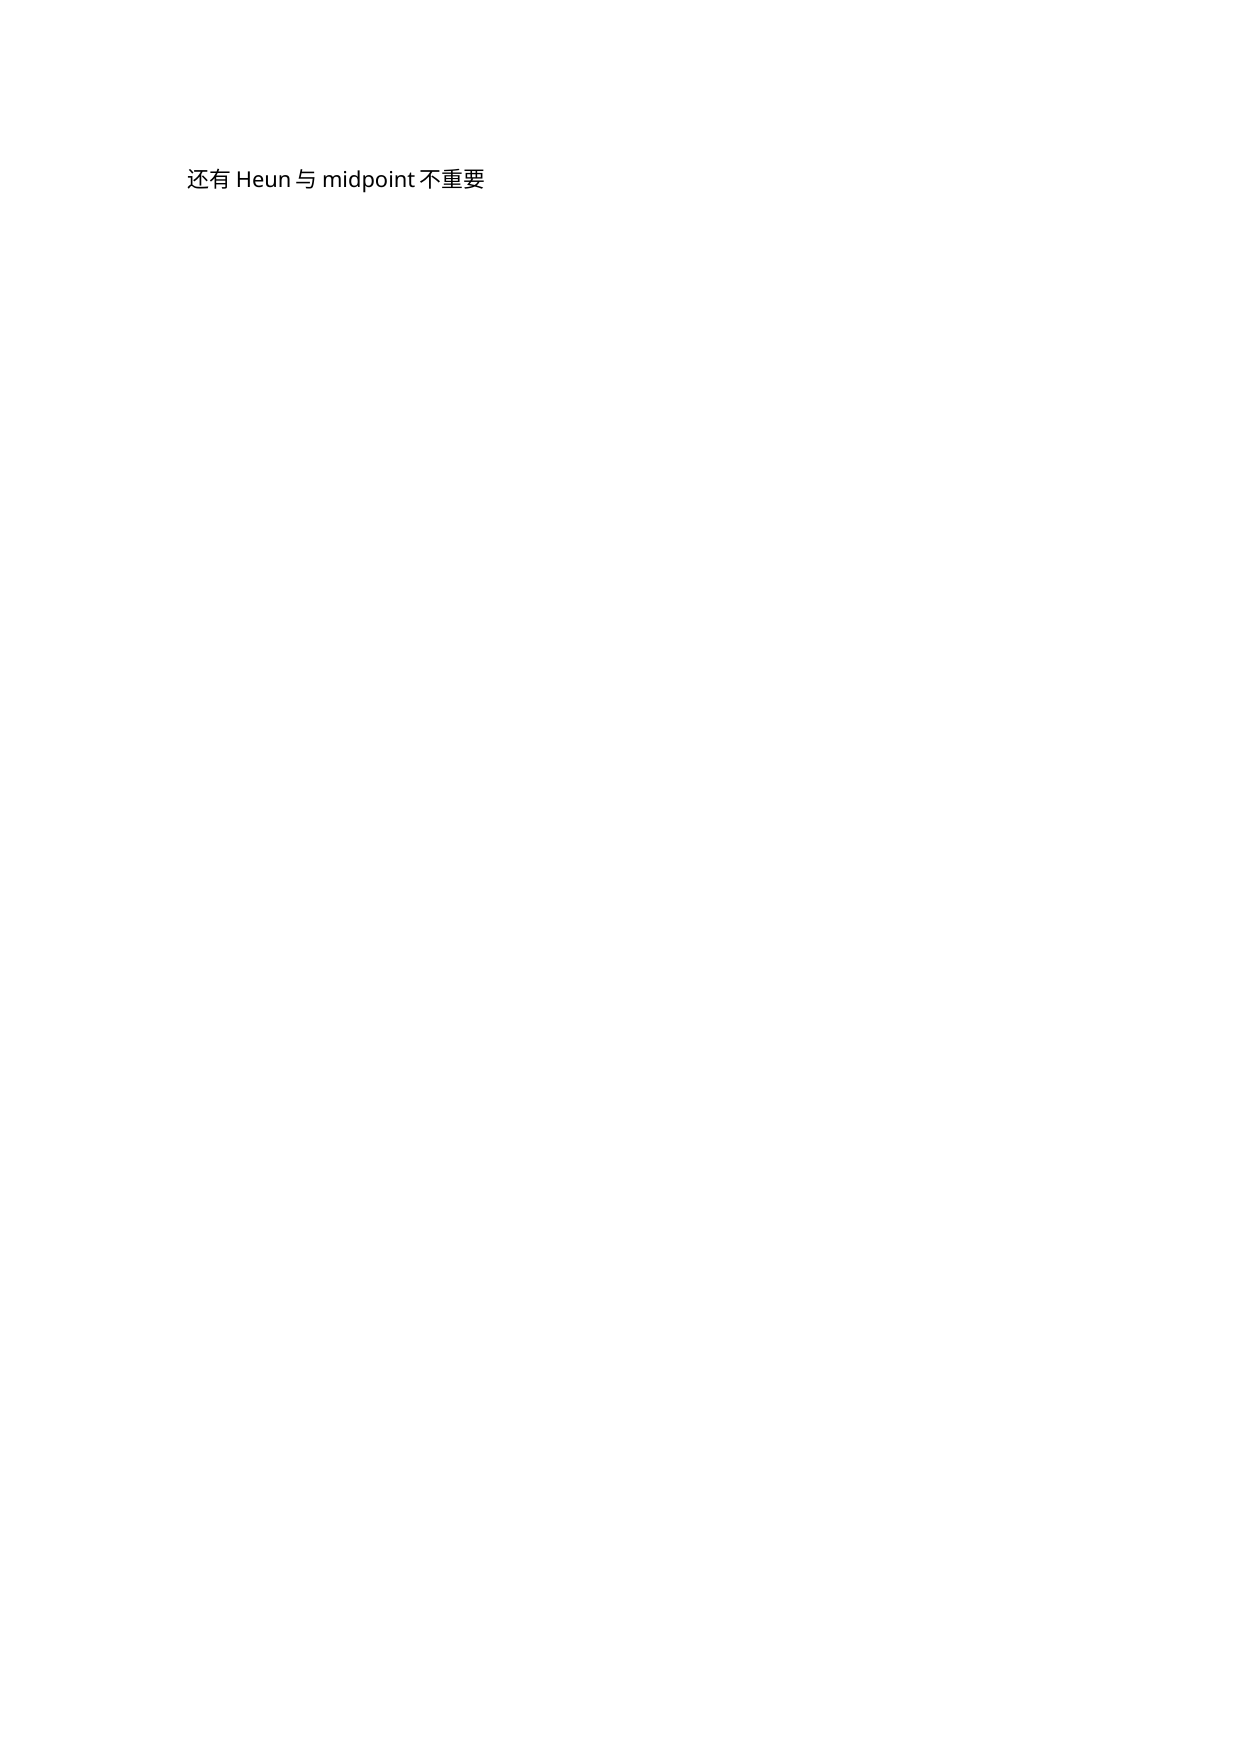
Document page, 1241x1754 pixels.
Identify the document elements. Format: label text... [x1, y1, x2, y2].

text 还有Heun与midpoint不重要 [187, 162, 1053, 194]
